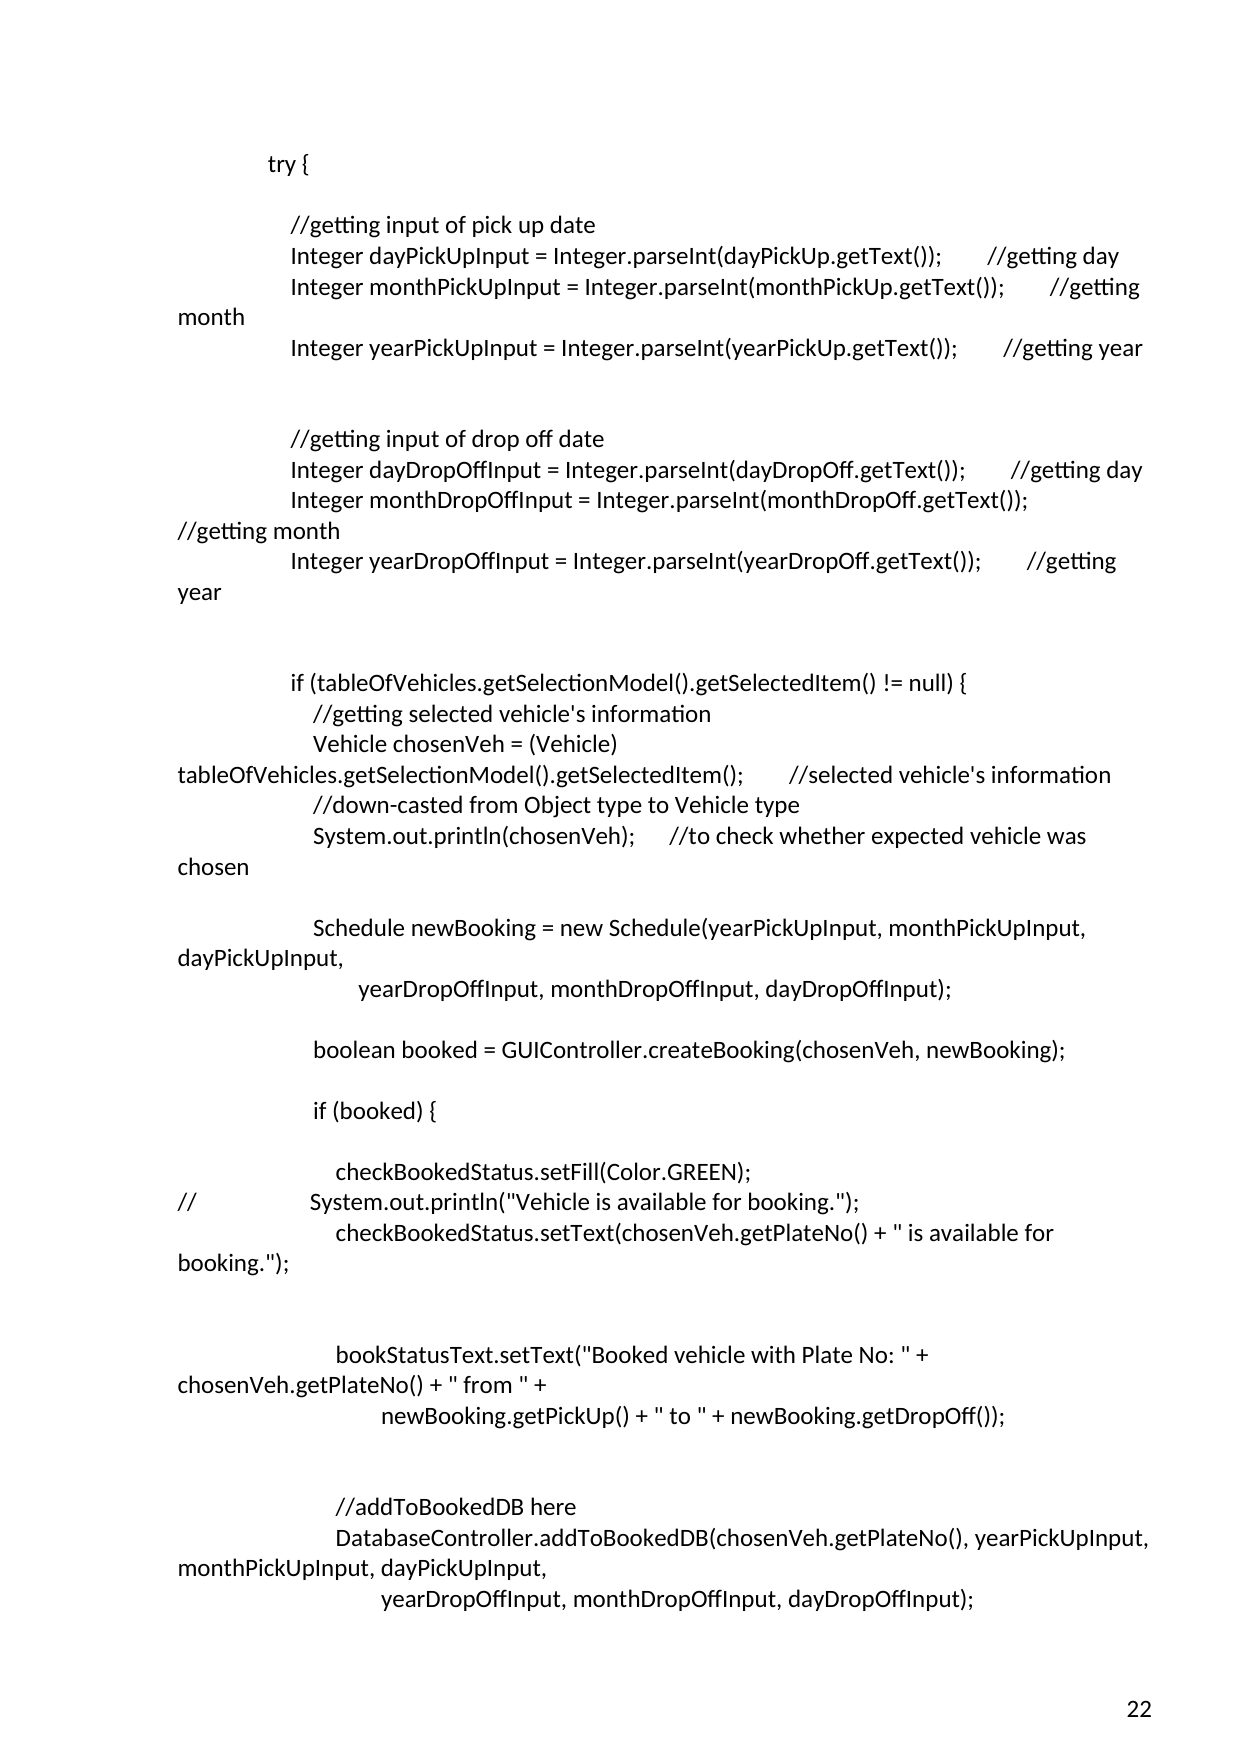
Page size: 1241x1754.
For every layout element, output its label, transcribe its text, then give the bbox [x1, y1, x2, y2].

text System.out.println(chosenVeh); //to check whether expected vehicle was chosen [177, 820, 1152, 881]
text Integer dayPickUpInput = Integer.parseInt(dayPickUp.getText()); //getting day [177, 240, 1152, 271]
text boolean booked = GUIController.createBooking(chosenVeh, newBooking); [177, 1034, 1152, 1064]
text Vehicle chosenVeh = (Vehicle) tableOfVehicles.getSelectionModel().getSelectedItem(); //selected vehicle's information [177, 728, 1152, 789]
text if (booked) { [177, 1095, 1152, 1125]
text //getting input of drop off date [177, 423, 1152, 454]
text checkBookedStatus.setText(chosenVeh.getPlateNo() + " is available for booking."); [177, 1217, 1152, 1278]
text //down-casted from Object type to Vehicle type [177, 789, 1152, 820]
text Integer monthPickUpInput = Integer.parseInt(monthPickUp.getText()); //getting month [177, 271, 1152, 332]
text if (tableOfVehicles.getSelectionModel().getSelectedItem() != null) { [177, 667, 1152, 698]
text newBooking.getPickUp() + " to " + newBooking.getDropOff()); [177, 1400, 1152, 1431]
text //getting input of pick up date [177, 210, 1152, 240]
text Integer yearPickUpInput = Integer.parseInt(yearPickUp.getText()); //getting year [177, 332, 1152, 362]
text bookStatusText.setText("Booked vehicle with Plate No: " + chosenVeh.getPlateNo() + " from " + [177, 1339, 1152, 1400]
text //addToBookedDB here [177, 1492, 1152, 1522]
text Integer monthDropOffInput = Integer.parseInt(monthDropOff.getText()); //getting month [177, 484, 1152, 545]
text //getting selected vehicle's information [177, 698, 1152, 728]
text yearDropOffInput, monthDropOffInput, dayDropOffInput); [177, 973, 1152, 1003]
text Integer dayDropOffInput = Integer.parseInt(dayDropOff.getText()); //getting day [177, 454, 1152, 484]
text // System.out.println("Vehicle is available for booking."); [177, 1186, 1152, 1217]
text Schedule newBooking = new Schedule(yearPickUpInput, monthPickUpInput, dayPickUpInput, [177, 912, 1152, 973]
text yearDropOffInput, monthDropOffInput, dayDropOffInput); [177, 1583, 1152, 1614]
text Integer yearDropOffInput = Integer.parseInt(yearDropOff.getText()); //getting year [177, 545, 1152, 606]
text checkBookedStatus.setFill(Color.GREEN); [177, 1156, 1152, 1186]
text try { [177, 149, 1152, 179]
text DatabaseController.addToBookedDB(chosenVeh.getPlateNo(), yearPickUpInput, monthPickUpInput, dayPickUpInput, [177, 1522, 1152, 1583]
